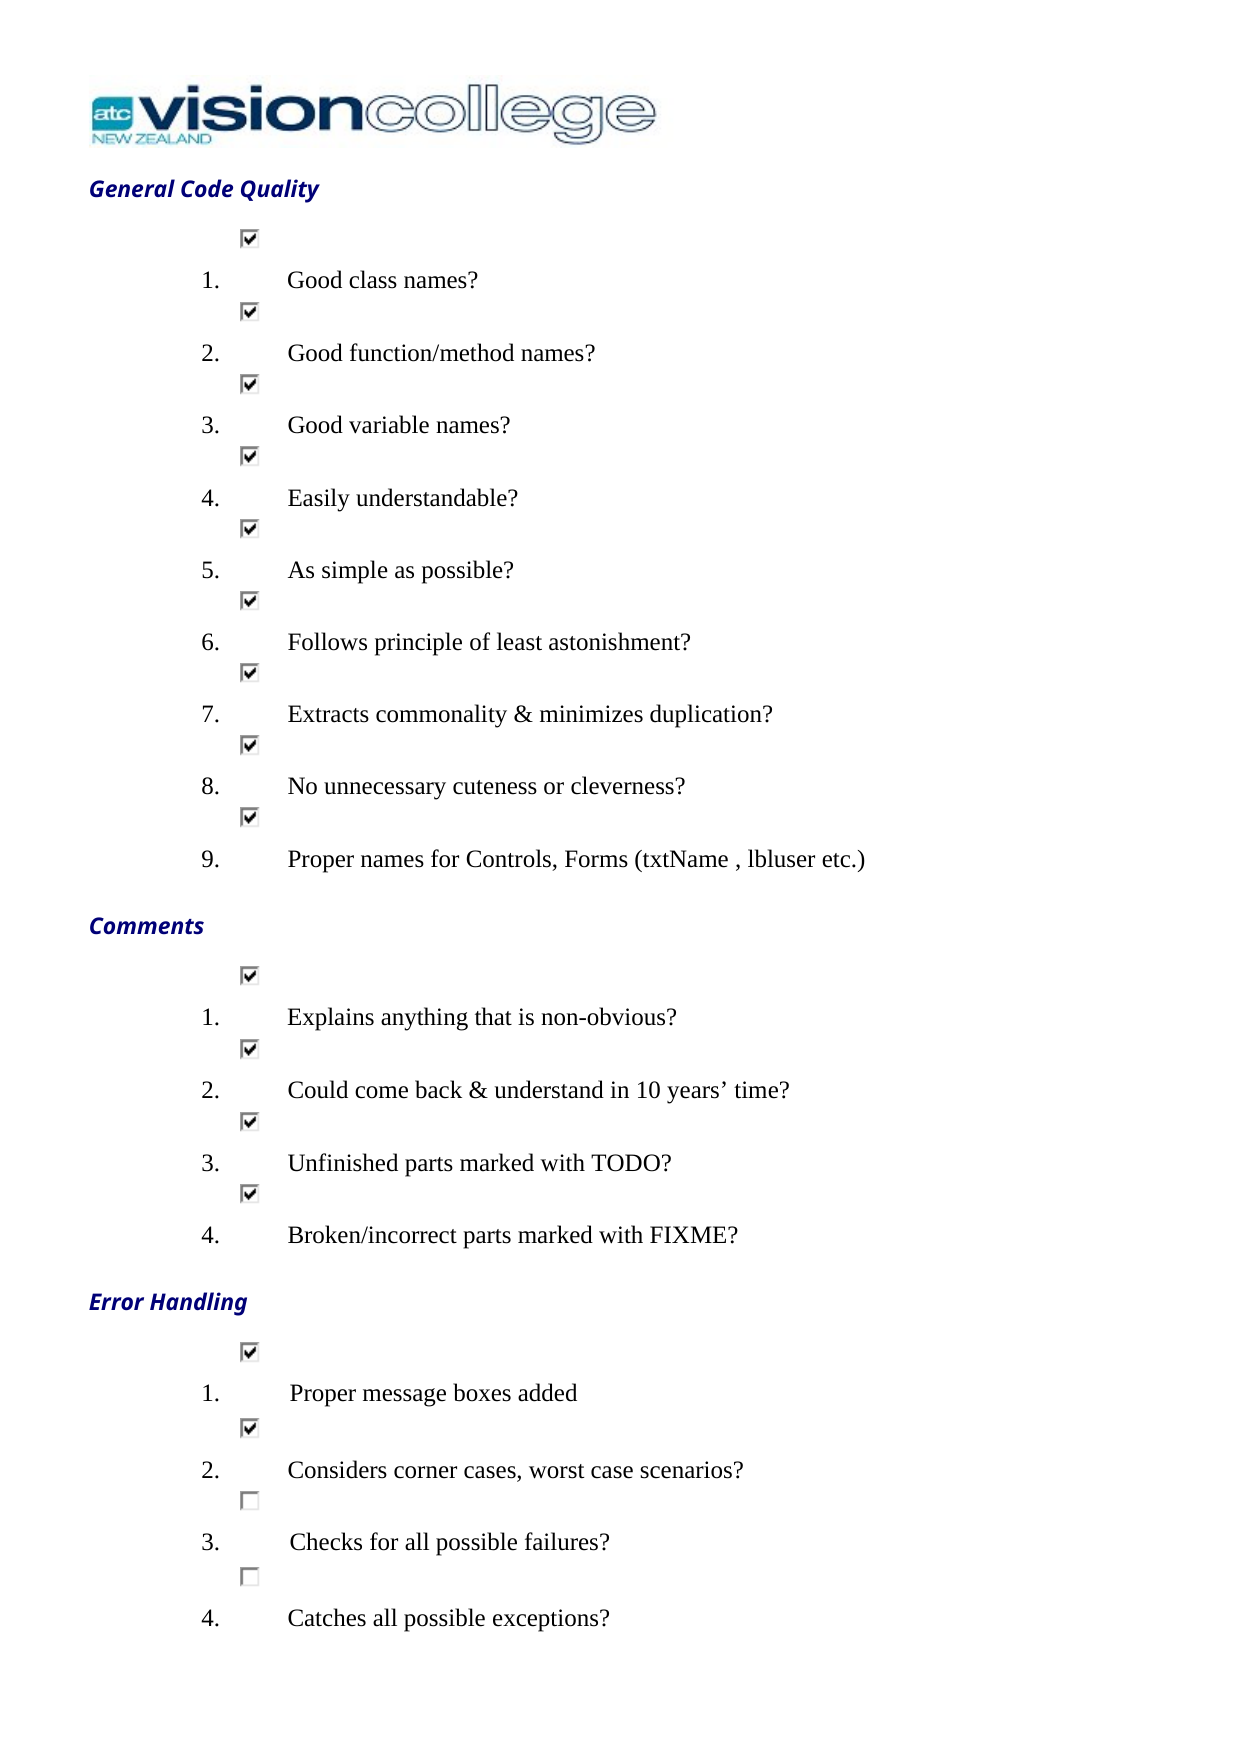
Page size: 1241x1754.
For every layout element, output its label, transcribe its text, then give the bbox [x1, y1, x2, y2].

list No unnecessary cuteness or cleverness? [201, 728, 1146, 800]
text Comments [89, 910, 1146, 941]
list Good variable names? [201, 367, 1146, 439]
list Checks for all possible failures? [201, 1483, 1146, 1560]
list Catches all possible exceptions? [201, 1560, 1146, 1632]
text Error Handling [89, 1286, 1146, 1317]
list Good class names? [201, 221, 1146, 295]
picture [88, 75, 678, 148]
list Easily understandable? [201, 439, 1146, 511]
text General Code Quality [89, 173, 1146, 204]
list Broken/incorrect parts marked with FIXME? [201, 1177, 1146, 1249]
list Could come back & understand in 10 years’ time? [201, 1032, 1146, 1104]
list As simple as possible? [201, 511, 1146, 584]
list Considers corner cases, worst case scenarios? [201, 1411, 1146, 1483]
list Explains anything that is non-obvious? [201, 959, 1146, 1032]
list Extracts commonality & minimizes duplication? [201, 656, 1146, 728]
list Good function/method names? [201, 295, 1146, 367]
list Proper names for Controls, Forms (txtName , lbluser etc.) [201, 800, 1146, 872]
list Proper message boxes added [201, 1335, 1146, 1411]
list Follows principle of least astonishment? [201, 584, 1146, 656]
list Unfinished parts marked with TODO? [201, 1104, 1146, 1177]
